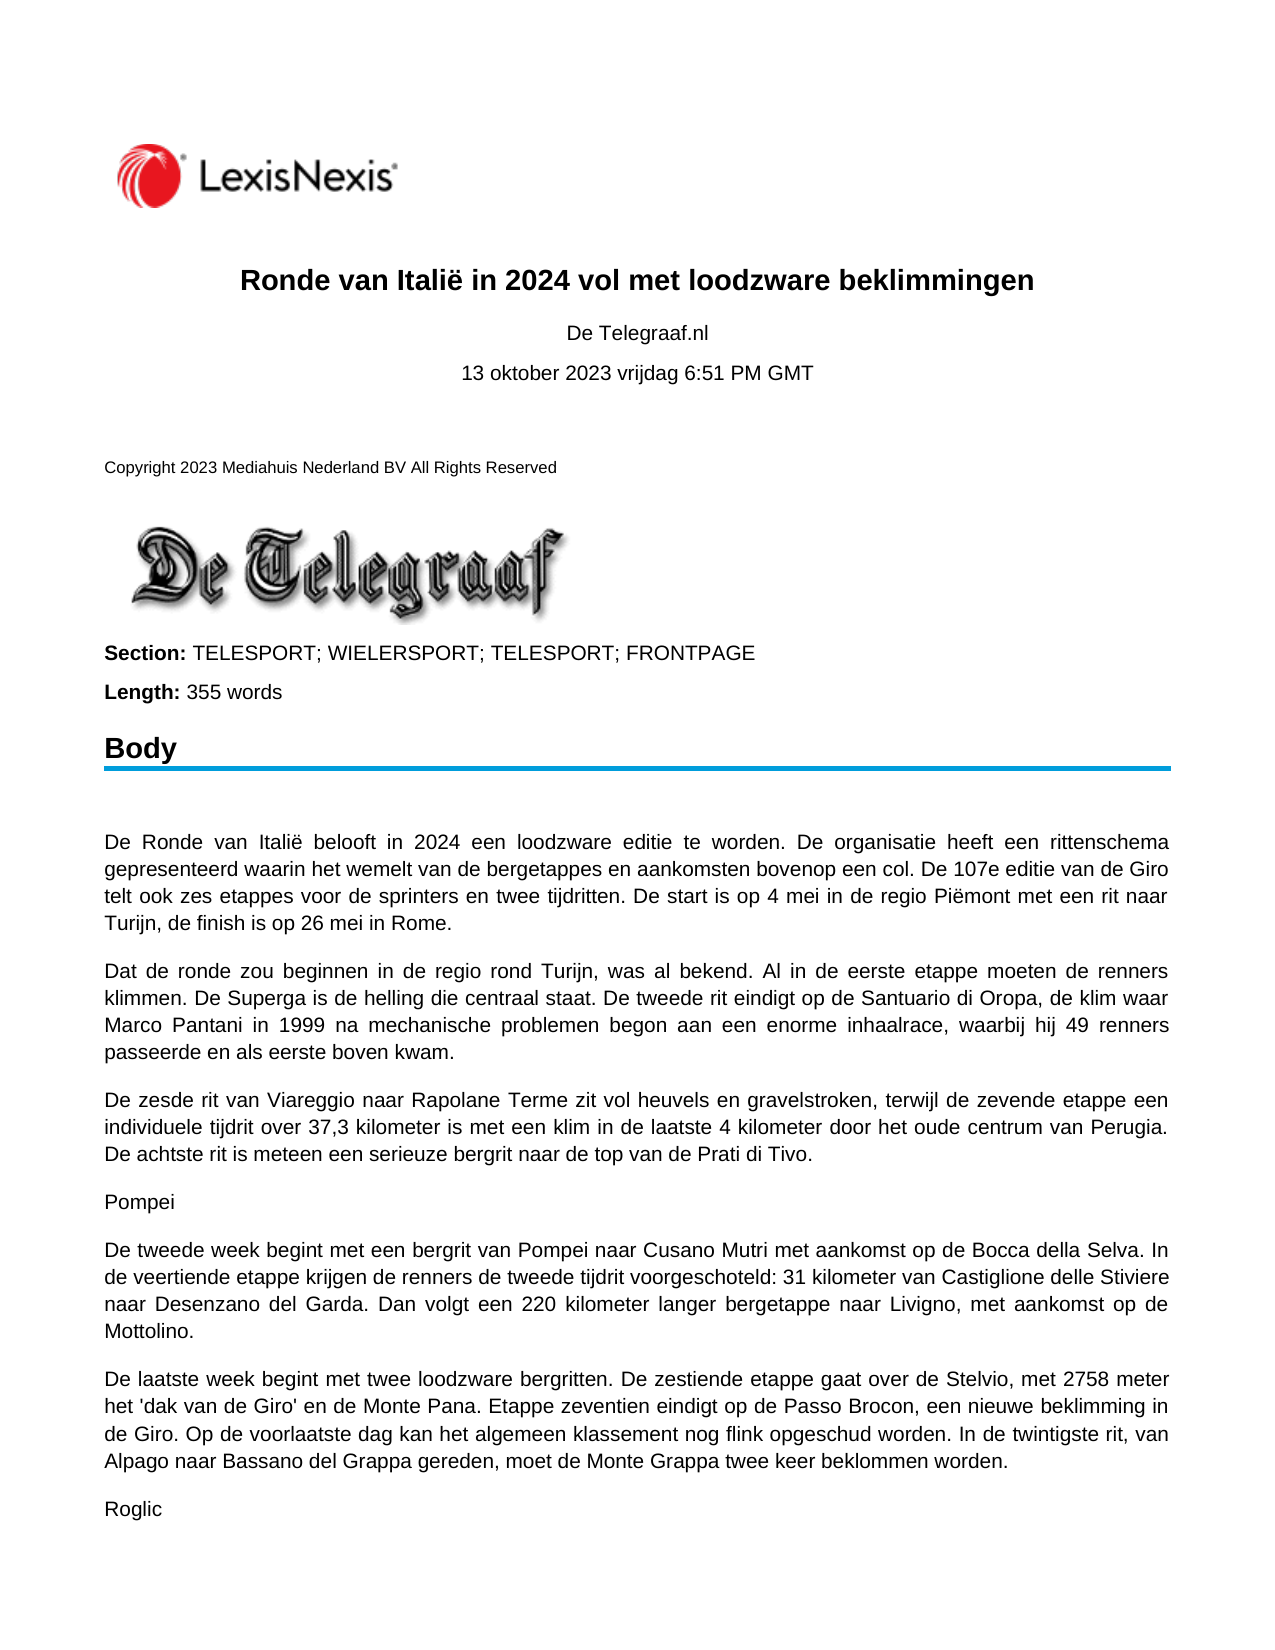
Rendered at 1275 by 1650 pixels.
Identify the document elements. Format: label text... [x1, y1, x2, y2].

text Pompei [104, 1187, 1171, 1214]
picture [104, 144, 412, 208]
text Section: TELESPORT; WIELERSPORT; TELESPORT; FRONTPAGE [104, 637, 1171, 664]
text De Telegraaf.nl [104, 318, 1171, 345]
text De zesde rit van Viareggio naar Rapolane Terme zit vol heuvels en gravelstroken, terwijl de zevende etappe een individuele tijdrit over 37,3 kilometer is met een klim in de laatste 4 kilometer door het oude centrum van Perugia. De achtste rit is meteen een serieuze bergrit naar de top van de Prati di Tivo. [104, 1085, 1171, 1166]
text Dat de ronde zou beginnen in de regio rond Turijn, was al bekend. Al in de eerste etappe moeten de renners klimmen. De Superga is de helling die centraal staat. De tweede rit eindigt op de Santuario di Oropa, de klim waar Marco Pantani in 1999 na mechanische problemen begon aan een enorme inhaalrace, waarbij hij 49 renners passeerde en als eerste boven kwam. [104, 956, 1171, 1064]
text Body [104, 729, 1171, 764]
text Roglic [104, 1493, 1171, 1520]
text Copyright 2023 Mediahuis Nederland BV All Rights Reserved [104, 426, 1171, 477]
text De Ronde van Italië belooft in 2024 een loodzware editie te worden. De organisatie heeft een rittenschema gepresenteerd waarin het wemelt van de bergetappes en aankomsten bovenop een col. De 107e editie van de Giro telt ook zes etappes voor de sprinters en twee tijdritten. De start is op 4 mei in de regio Piëmont met een rit naar Turijn, de finish is op 26 mei in Rome. [104, 827, 1171, 935]
text Length: 355 words [104, 677, 1171, 704]
subtitle Ronde van Italië in 2024 vol met loodzware beklimmingen [104, 261, 1171, 297]
text De laatste week begint met twee loodzware bergritten. De zestiende etappe gaat over de Stelvio, met 2758 meter het 'dak van de Giro' en de Monte Pana. Etappe zeventien eindigt op de Passo Brocon, een nieuwe beklimming in de Giro. Op de voorlaatste dag kan het algemeen klassement nog flink opgeschud worden. In de twintigste rit, van Alpago naar Bassano del Grappa gereden, moet de Monte Grappa twee keer beklommen worden. [104, 1364, 1171, 1472]
text 13 oktober 2023 vrijdag 6:51 PM GMT [104, 357, 1171, 384]
text De tweede week begint met een bergrit van Pompei naar Cusano Mutri met aankomst op de Bocca della Selva. In de veertiende etappe krijgen de renners de tweede tijdrit voorgeschoteld: 31 kilometer van Castiglione delle Stiviere naar Desenzano del Garda. Dan volgt een 220 kilometer langer bergetappe naar Livigno, met aankomst op de Mottolino. [104, 1235, 1171, 1343]
